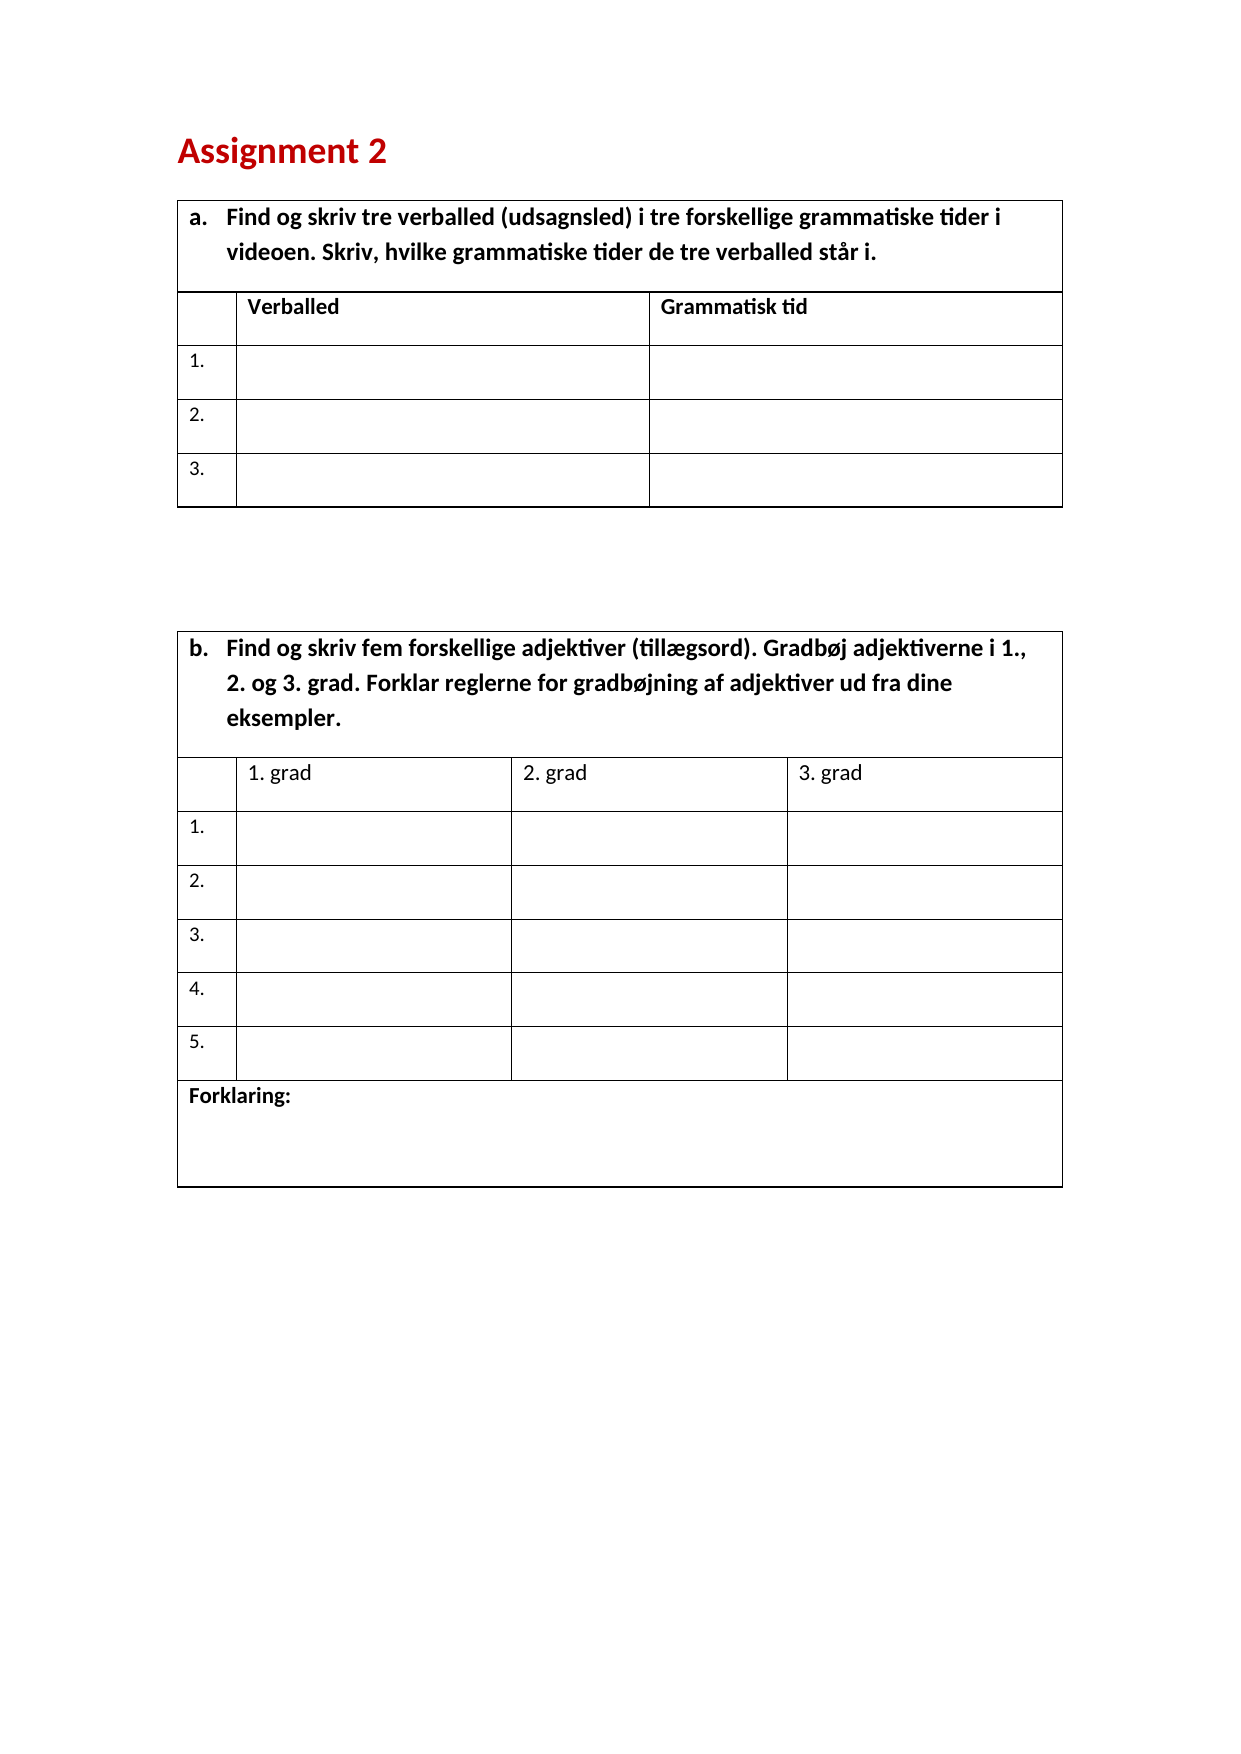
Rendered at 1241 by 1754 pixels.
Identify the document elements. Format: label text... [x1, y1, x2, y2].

table_cell [237, 346, 649, 399]
text Assignment 2 [177, 127, 1063, 172]
table_cell [788, 812, 1062, 865]
table_cell [237, 866, 511, 918]
table_cell [512, 920, 787, 972]
table_cell 2. grad [512, 758, 787, 811]
table_cell 2. [178, 866, 236, 918]
table_cell 3. [178, 454, 236, 506]
table_cell [788, 973, 1062, 1026]
table_cell Grammatisk tid [650, 293, 1062, 345]
table_cell 4. [178, 973, 236, 1026]
table_cell Verballed [237, 293, 649, 345]
table_cell [237, 1027, 511, 1080]
table_cell [178, 293, 236, 345]
table_cell [788, 920, 1062, 972]
table_cell [237, 400, 649, 453]
table_cell Forklaring: [178, 1081, 1062, 1186]
table_cell [237, 812, 511, 865]
table_header Find og skriv tre verballed (udsagnsled) i tre forskellige grammatiske tider i videoen. Skriv, hvilke grammatiske tider de tre verballed står i. [178, 201, 1062, 291]
table_cell [512, 1027, 787, 1080]
table_cell 3. grad [788, 758, 1062, 811]
table_cell [650, 454, 1062, 506]
table_cell [650, 346, 1062, 399]
table_cell 3. [178, 920, 236, 972]
table_cell [650, 400, 1062, 453]
table_header Find og skriv fem forskellige adjektiver (tillægsord). Gradbøj adjektiverne i 1., 2. og 3. grad. Forklar reglerne for gradbøjning af adjektiver ud fra dine eksempler. [178, 632, 1062, 757]
table_cell [237, 973, 511, 1026]
table_cell 1. [178, 346, 236, 399]
table_cell [788, 866, 1062, 918]
table_cell [237, 454, 649, 506]
table_cell [178, 758, 236, 811]
table_cell 1. grad [237, 758, 511, 811]
table_cell [512, 812, 787, 865]
table_cell [512, 866, 787, 918]
table_cell [512, 973, 787, 1026]
table_cell [788, 1027, 1062, 1080]
table_cell 1. [178, 812, 236, 865]
table_cell 2. [178, 400, 236, 453]
table_cell [237, 920, 511, 972]
table_cell 5. [178, 1027, 236, 1080]
